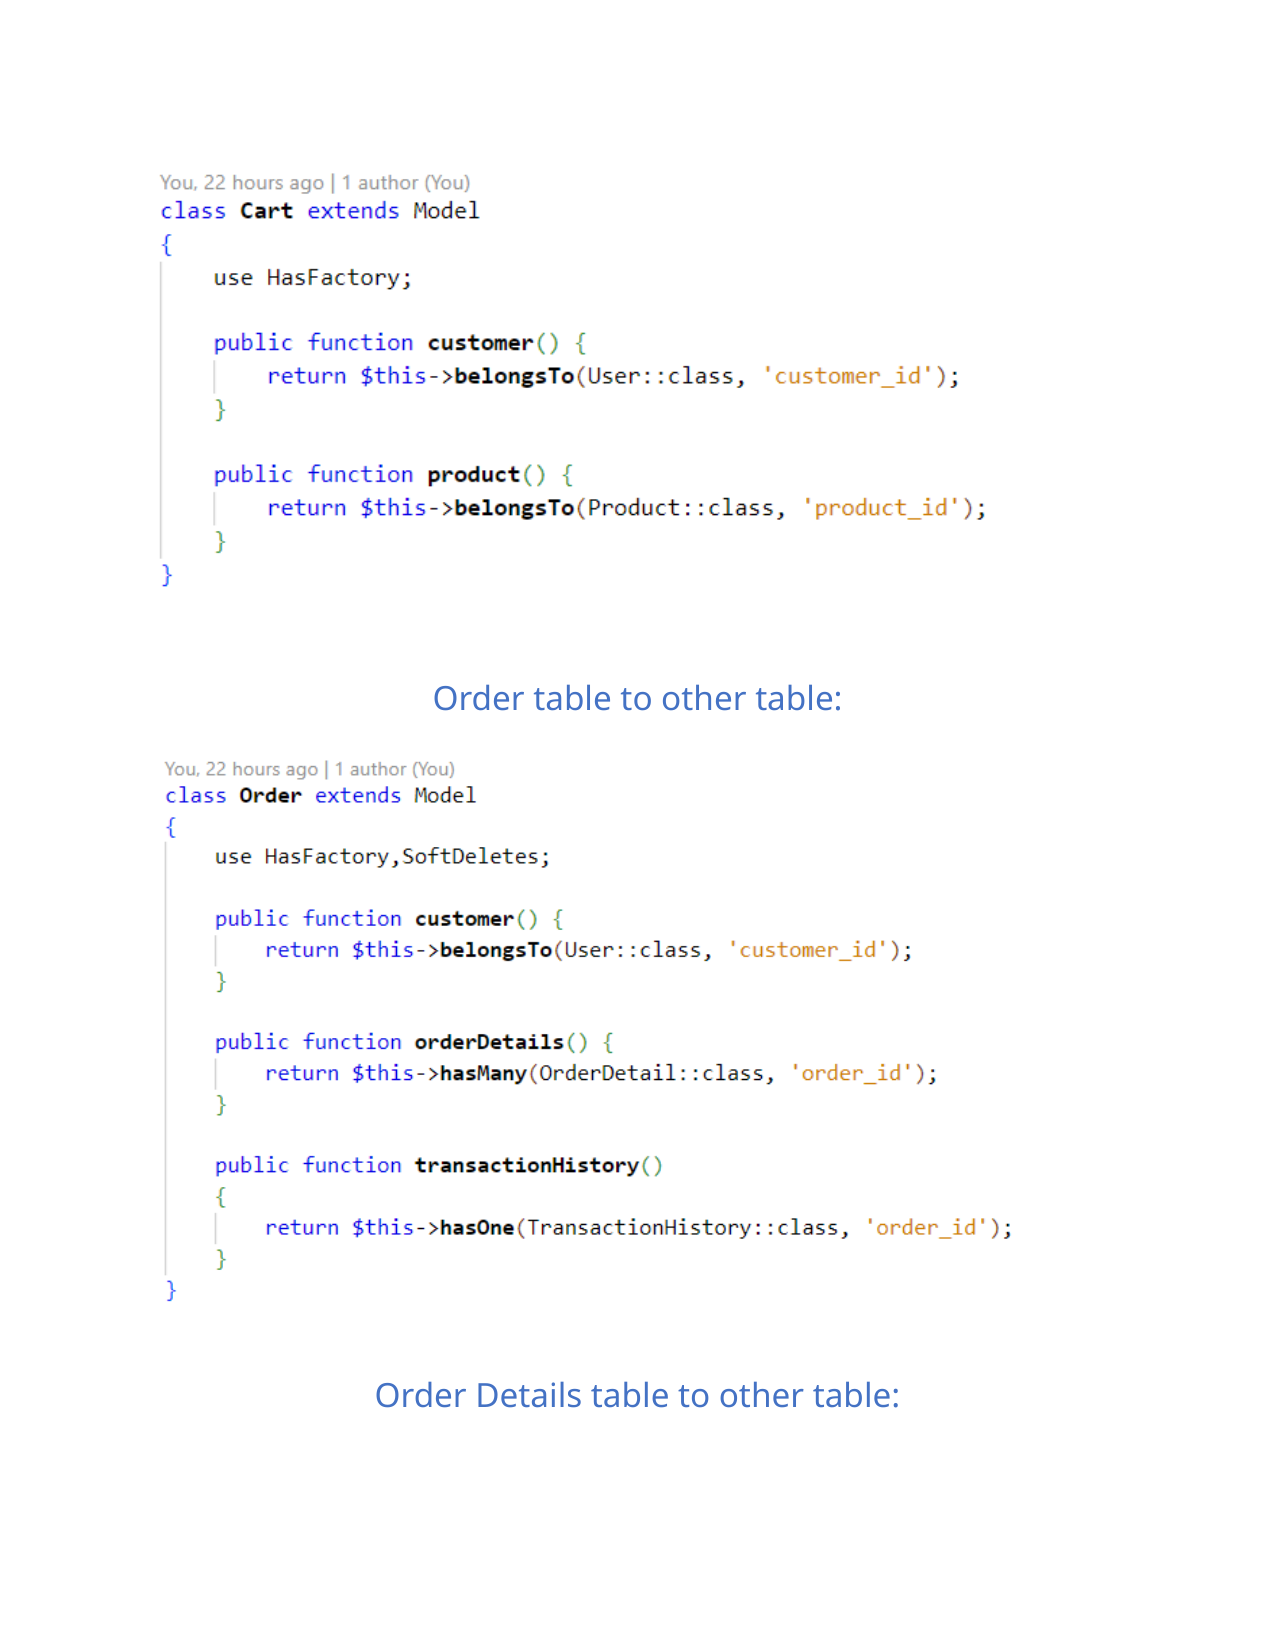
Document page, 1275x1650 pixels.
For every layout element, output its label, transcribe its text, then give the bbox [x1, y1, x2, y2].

picture [150, 150, 1125, 656]
text Order Details table to other table: [150, 1372, 1125, 1417]
text Order table to other table: [150, 674, 1125, 720]
picture [150, 740, 1125, 1354]
